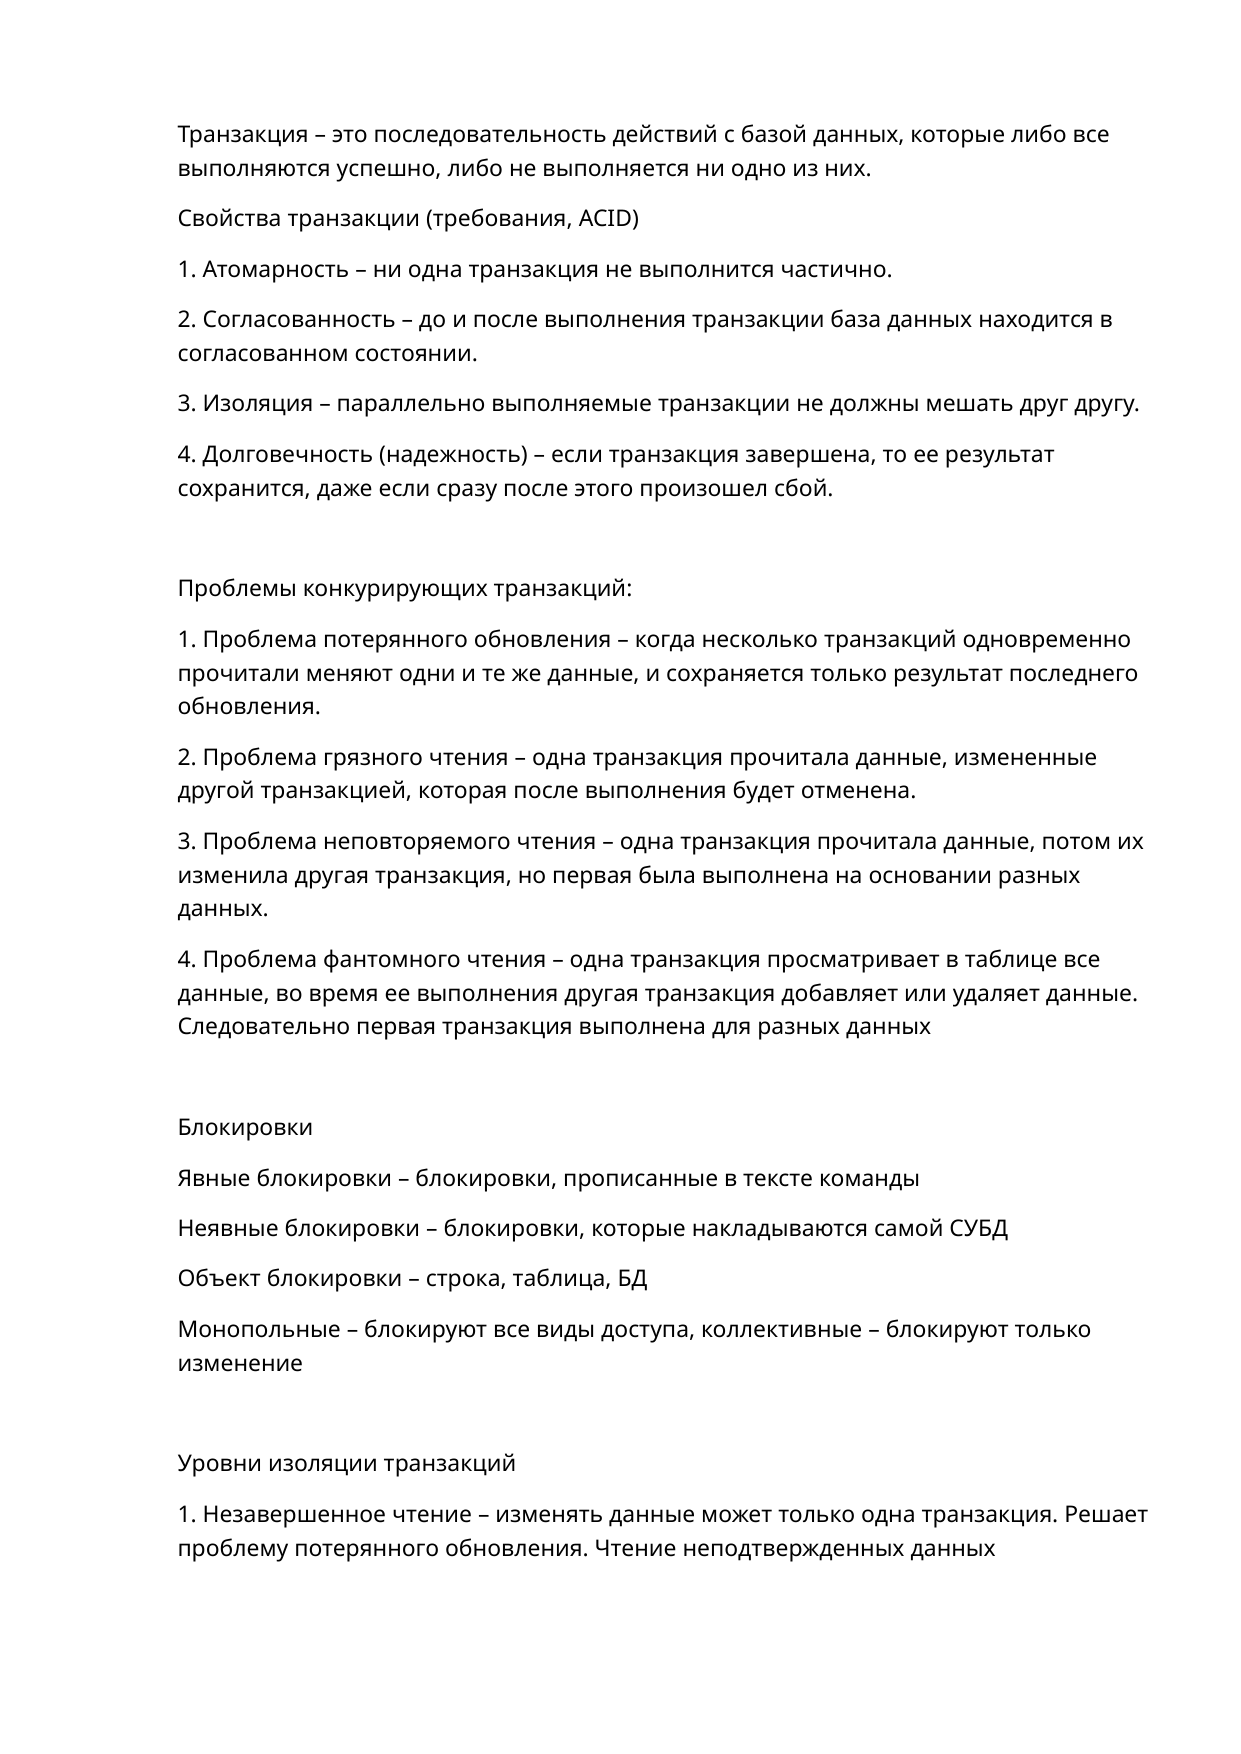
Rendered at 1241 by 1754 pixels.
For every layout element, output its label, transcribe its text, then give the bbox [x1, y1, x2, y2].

text 2. Проблема грязного чтения – одна транзакция прочитала данные, измененные другой транзакцией, которая после выполнения будет отменена. [177, 741, 1152, 806]
text Блокировки [177, 1111, 1152, 1142]
text 4. Проблема фантомного чтения – одна транзакция просматривает в таблице все данные, во время ее выполнения другая транзакция добавляет или удаляет данные. Следовательно первая транзакция выполнена для разных данных [177, 943, 1152, 1041]
text Уровни изоляции транзакций [177, 1447, 1152, 1478]
text Транзакция – это последовательность действий с базой данных, которые либо все выполняются успешно, либо не выполняется ни одно из них. [177, 118, 1152, 183]
text Неявные блокировки – блокировки, которые накладываются самой СУБД [177, 1212, 1152, 1243]
text Объект блокировки – строка, таблица, БД [177, 1262, 1152, 1293]
text 1. Атомарность – ни одна транзакция не выполнится частично. [177, 253, 1152, 284]
text 1. Проблема потерянного обновления – когда несколько транзакций одновременно прочитали меняют одни и те же данные, и сохраняется только результат последнего обновления. [177, 623, 1152, 721]
text Явные блокировки – блокировки, прописанные в тексте команды [177, 1161, 1152, 1193]
text 3. Проблема неповторяемого чтения – одна транзакция прочитала данные, потом их изменила другая транзакция, но первая была выполнена на основании разных данных. [177, 825, 1152, 923]
text Монопольные – блокируют все виды доступа, коллективные – блокируют только изменение [177, 1313, 1152, 1378]
text 4. Долговечность (надежность) – если транзакция завершена, то ее результат сохранится, даже если сразу после этого произошел сбой. [177, 438, 1152, 503]
text 2. Согласованность – до и после выполнения транзакции база данных находится в согласованном состоянии. [177, 303, 1152, 368]
text Проблемы конкурирующих транзакций: [177, 572, 1152, 603]
text 3. Изоляция – параллельно выполняемые транзакции не должны мешать друг другу. [177, 387, 1152, 418]
text 1. Незавершенное чтение – изменять данные может только одна транзакция. Решает проблему потерянного обновления. Чтение неподтвержденных данных [177, 1498, 1152, 1563]
text Свойства транзакции (требования, ACID) [177, 202, 1152, 233]
